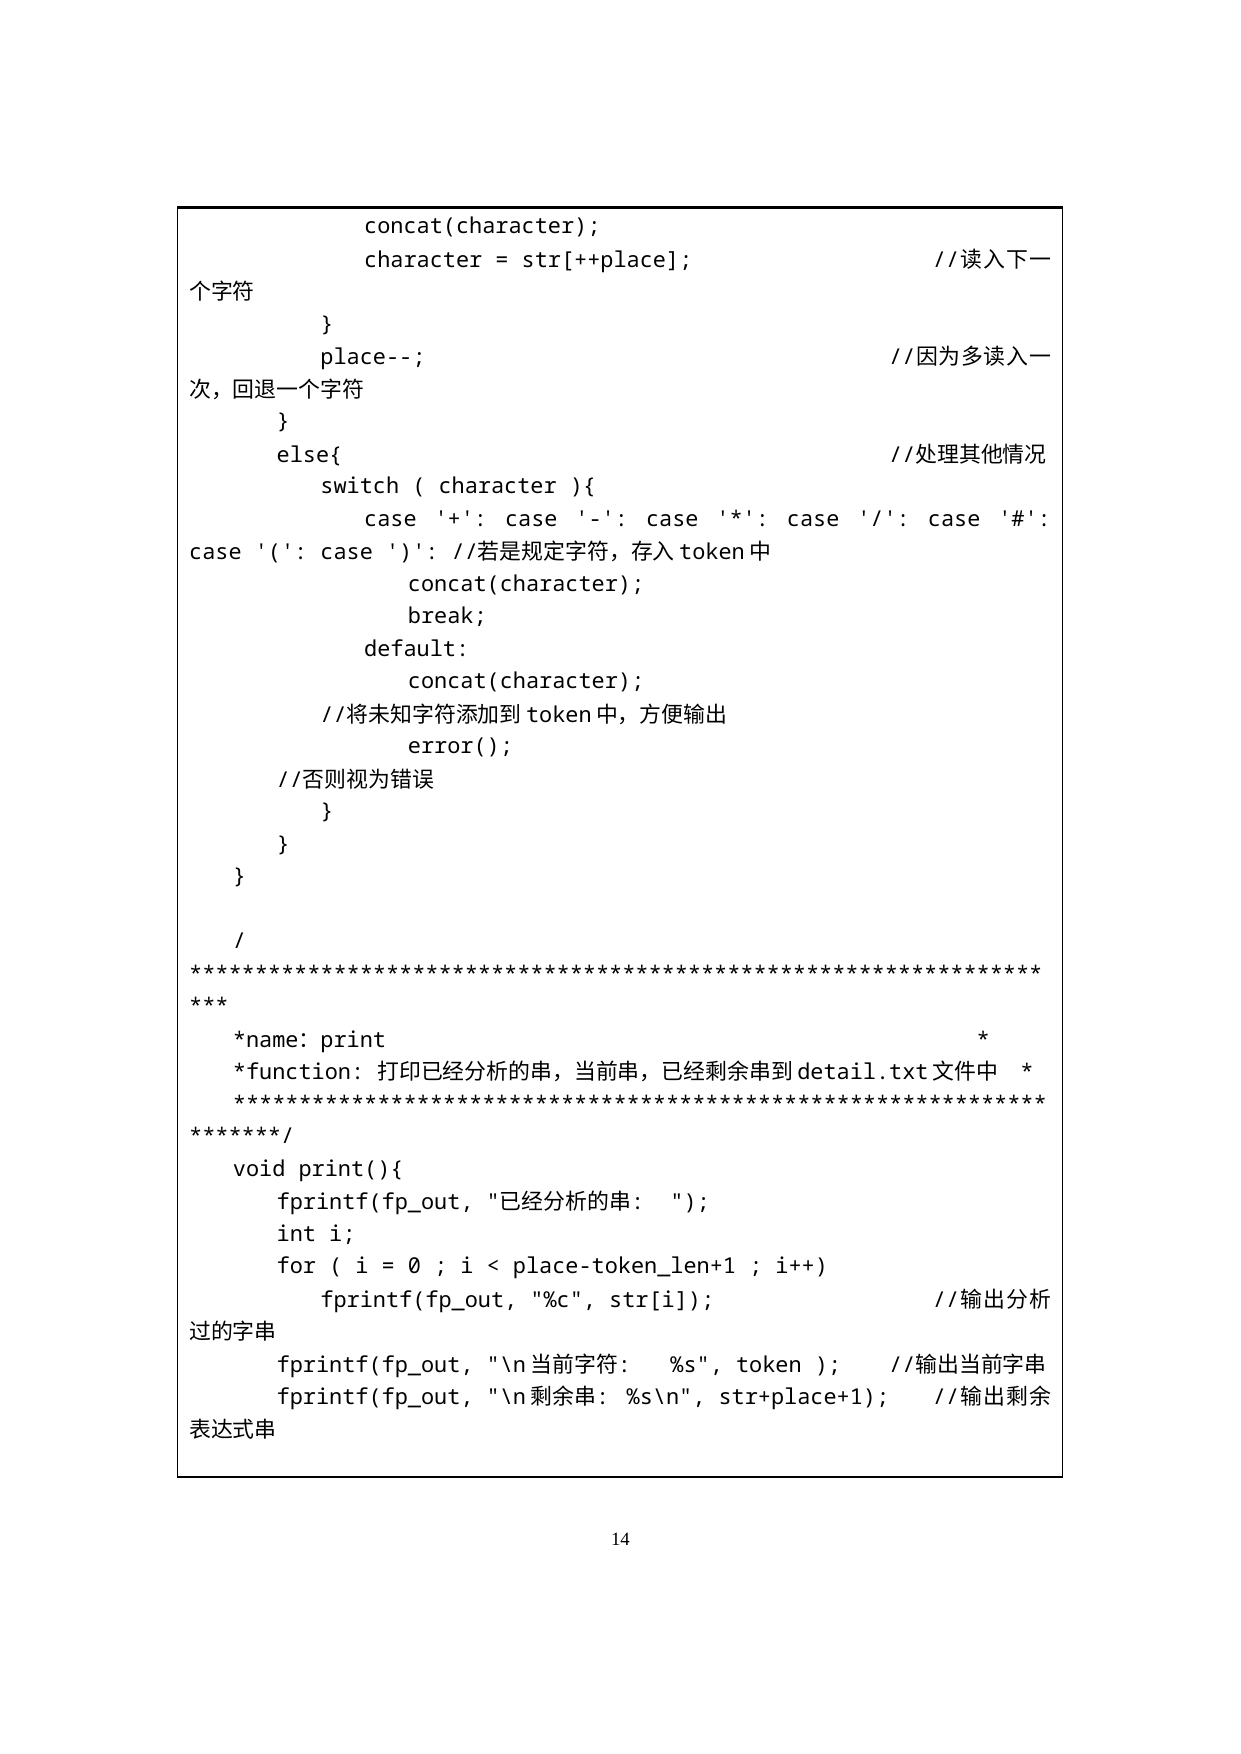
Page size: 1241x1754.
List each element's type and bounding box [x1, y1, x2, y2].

table_header [178, 209, 1062, 1476]
